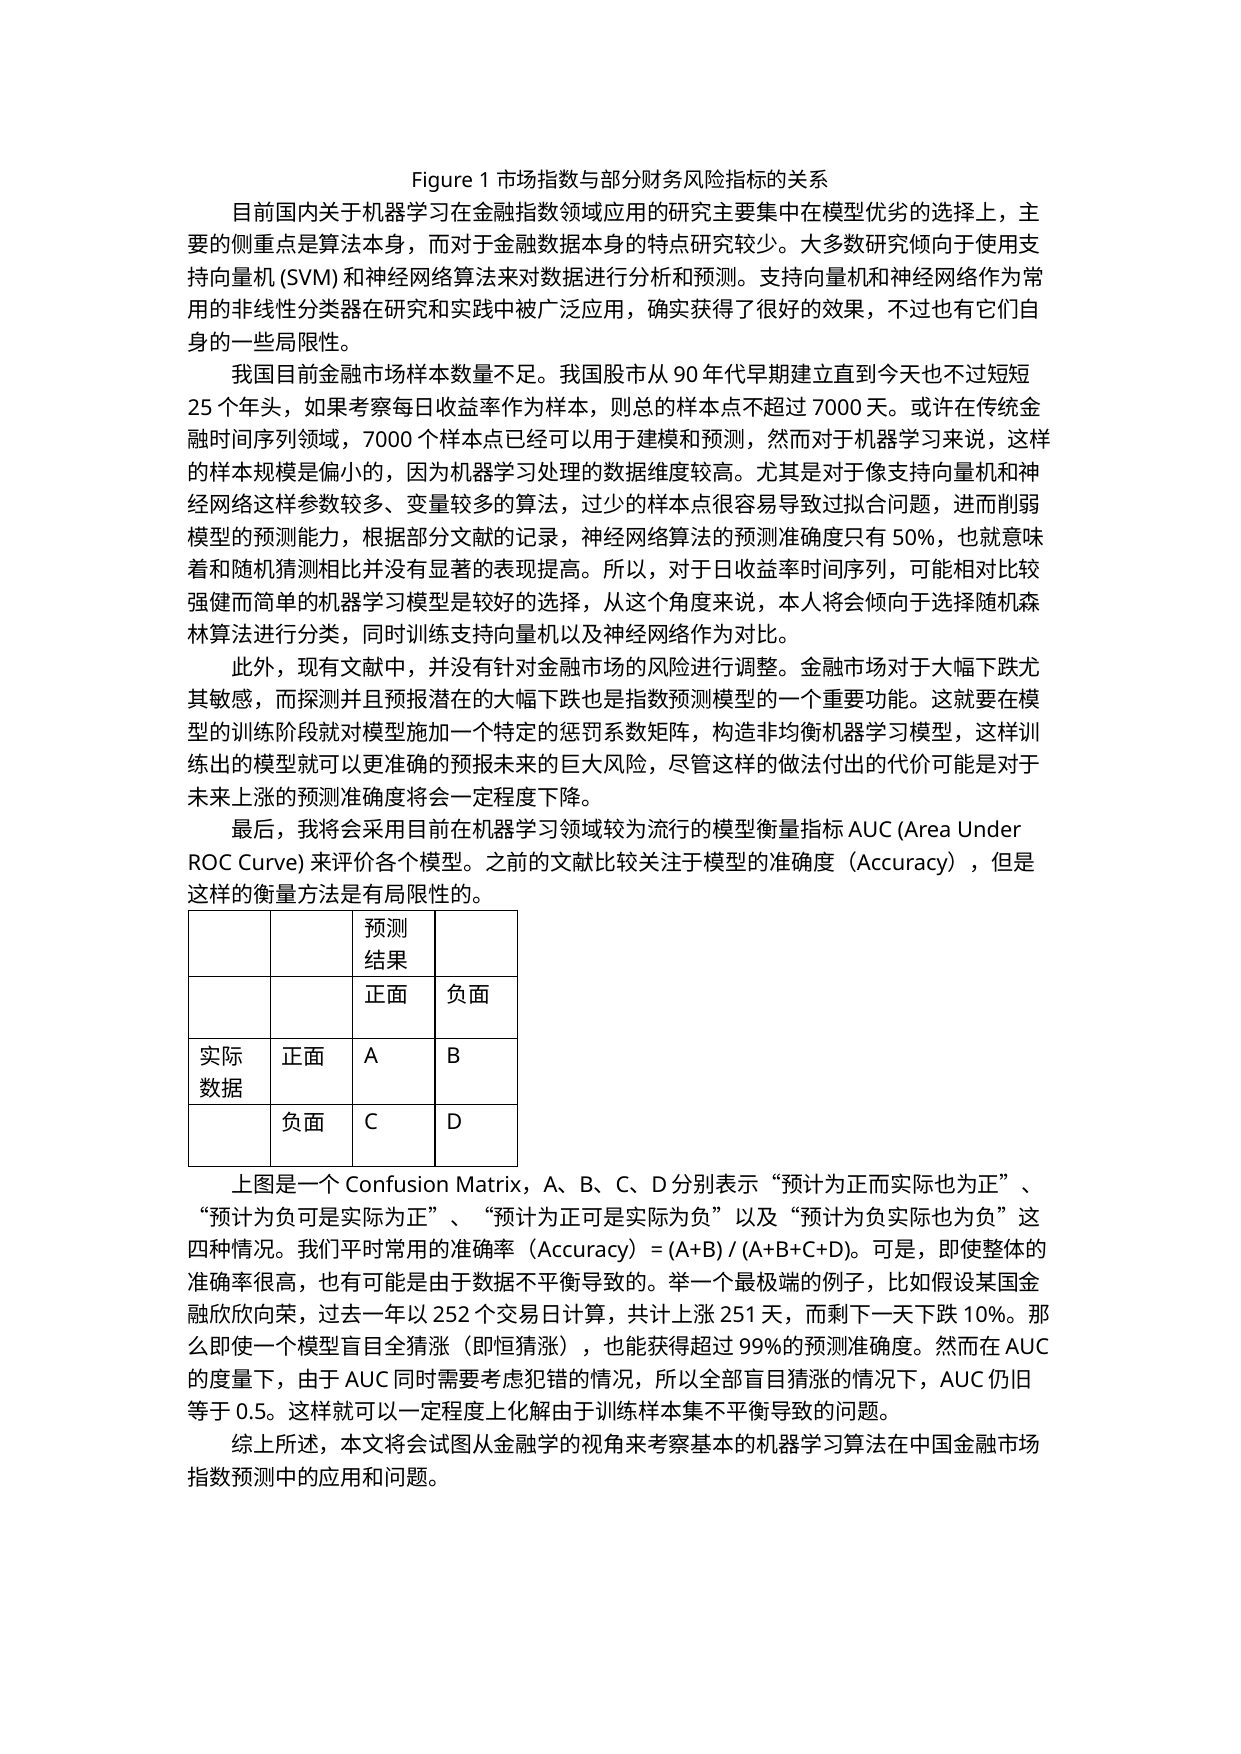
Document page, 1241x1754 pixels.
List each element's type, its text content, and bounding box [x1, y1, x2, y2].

table_header [271, 911, 352, 976]
text 我国目前金融市场样本数量不足。我国股市从90年代早期建立直到今天也不过短短25个年头，如果考察每日收益率作为样本，则总的样本点不超过7000天。或许在传统金融时间序列领域，7000个样本点已经可以用于建模和预测，然而对于机器学习来说，这样的样本规模是偏小的，因为机器学习处理的数据维度较高。尤其是对于像支持向量机和神经网络这样参数较多、变量较多的算法，过少的样本点很容易导致过拟合问题，进而削弱模型的预测能力，根据部分文献的记录，神经网络算法的预测准确度只有50%，也就意味着和随机猜测相比并没有显著的表现提高。所以，对于日收益率时间序列，可能相对比较强健而简单的机器学习模型是较好的选择，从这个角度来说，本人将会倾向于选择随机森林算法进行分类，同时训练支持向量机以及神经网络作为对比。 [187, 357, 1053, 649]
table_cell [189, 977, 270, 1037]
table_cell 负面 [271, 1105, 352, 1166]
table_cell A [353, 1039, 434, 1103]
text 目前国内关于机器学习在金融指数领域应用的研究主要集中在模型优劣的选择上，主要的侧重点是算法本身，而对于金融数据本身的特点研究较少。大多数研究倾向于使用支持向量机 (SVM) 和神经网络算法来对数据进行分析和预测。支持向量机和神经网络作为常用的非线性分类器在研究和实践中被广泛应用，确实获得了很好的效果，不过也有它们自身的一些局限性。 [187, 194, 1053, 357]
table_cell D [436, 1105, 517, 1166]
table_header [436, 911, 517, 976]
table_cell [271, 977, 352, 1037]
text 最后，我将会采用目前在机器学习领域较为流行的模型衡量指标AUC (Area Under ROC Curve) 来评价各个模型。之前的文献比较关注于模型的准确度（Accuracy），但是这样的衡量方法是有局限性的。 [187, 812, 1053, 909]
text 综上所述，本文将会试图从金融学的视角来考察基本的机器学习算法在中国金融市场指数预测中的应用和问题。 [187, 1427, 1053, 1492]
table_header 预测结果 [353, 911, 434, 976]
table_cell C [353, 1105, 434, 1166]
table_cell [189, 1105, 270, 1166]
text 上图是一个Confusion Matrix，A、B、C、D分别表示“预计为正而实际也为正”、“预计为负可是实际为正”、“预计为正可是实际为负”以及“预计为负实际也为负”这四种情况。我们平时常用的准确率（Accuracy）= (A+B) / (A+B+C+D)。可是，即使整体的准确率很高，也有可能是由于数据不平衡导致的。举一个最极端的例子，比如假设某国金融欣欣向荣，过去一年以252个交易日计算，共计上涨251天，而剩下一天下跌10%。那么即使一个模型盲目全猜涨（即恒猜涨），也能获得超过99%的预测准确度。然而在AUC的度量下，由于AUC同时需要考虑犯错的情况，所以全部盲目猜涨的情况下，AUC仍旧等于0.5。这样就可以一定程度上化解由于训练样本集不平衡导致的问题。 [187, 1167, 1053, 1427]
table_header [189, 911, 270, 976]
table_cell 正面 [353, 977, 434, 1037]
table_cell 负面 [436, 977, 517, 1037]
table_cell 实际数据 [189, 1039, 270, 1103]
table_cell B [436, 1039, 517, 1103]
table_cell 正面 [271, 1039, 352, 1103]
text 此外，现有文献中，并没有针对金融市场的风险进行调整。金融市场对于大幅下跌尤其敏感，而探测并且预报潜在的大幅下跌也是指数预测模型的一个重要功能。这就要在模型的训练阶段就对模型施加一个特定的惩罚系数矩阵，构造非均衡机器学习模型，这样训练出的模型就可以更准确的预报未来的巨大风险，尽管这样的做法付出的代价可能是对于未来上涨的预测准确度将会一定程度下降。 [187, 649, 1053, 812]
